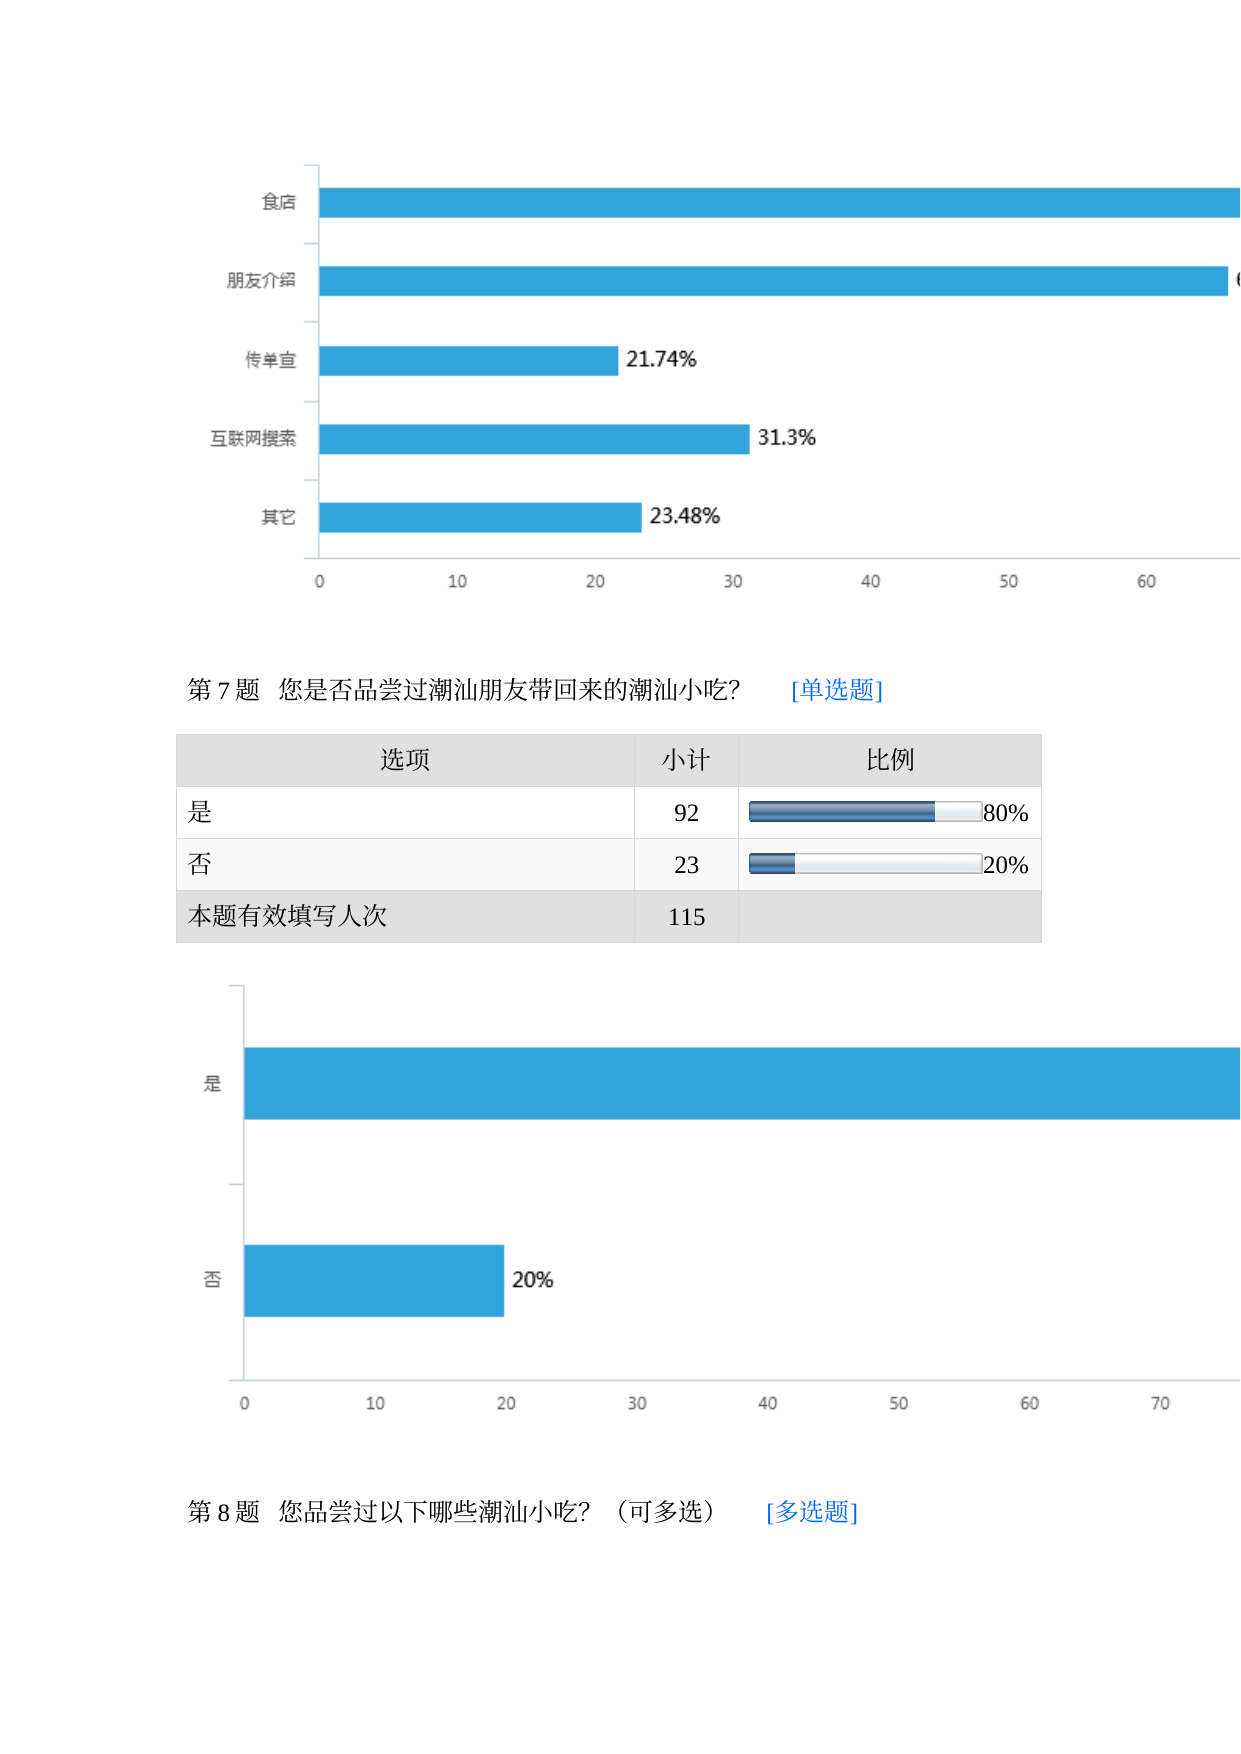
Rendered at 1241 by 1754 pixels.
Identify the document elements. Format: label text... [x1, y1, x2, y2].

table_header 比例 [739, 735, 1041, 786]
table_cell [739, 891, 1041, 942]
table_header 选项 [177, 735, 634, 786]
picture [187, 149, 1241, 619]
table_cell 115 [635, 891, 738, 942]
table_header 小计 [635, 735, 738, 786]
table_cell 否 [177, 839, 634, 890]
text 第8题 您品尝过以下哪些潮汕小吃？（可多选） [多选题] [187, 1498, 1053, 1527]
text 第7题 您是否品尝过潮汕朋友带回来的潮汕小吃？ [单选题] [187, 676, 1053, 705]
picture [749, 801, 983, 822]
table_cell 23 [635, 839, 738, 890]
table_cell 80% [739, 787, 1041, 838]
picture [749, 853, 983, 874]
table_cell 是 [177, 787, 634, 838]
picture [187, 971, 1241, 1441]
table_cell 20% [739, 839, 1041, 890]
table_cell 92 [635, 787, 738, 838]
table_cell 本题有效填写人次 [177, 891, 634, 942]
